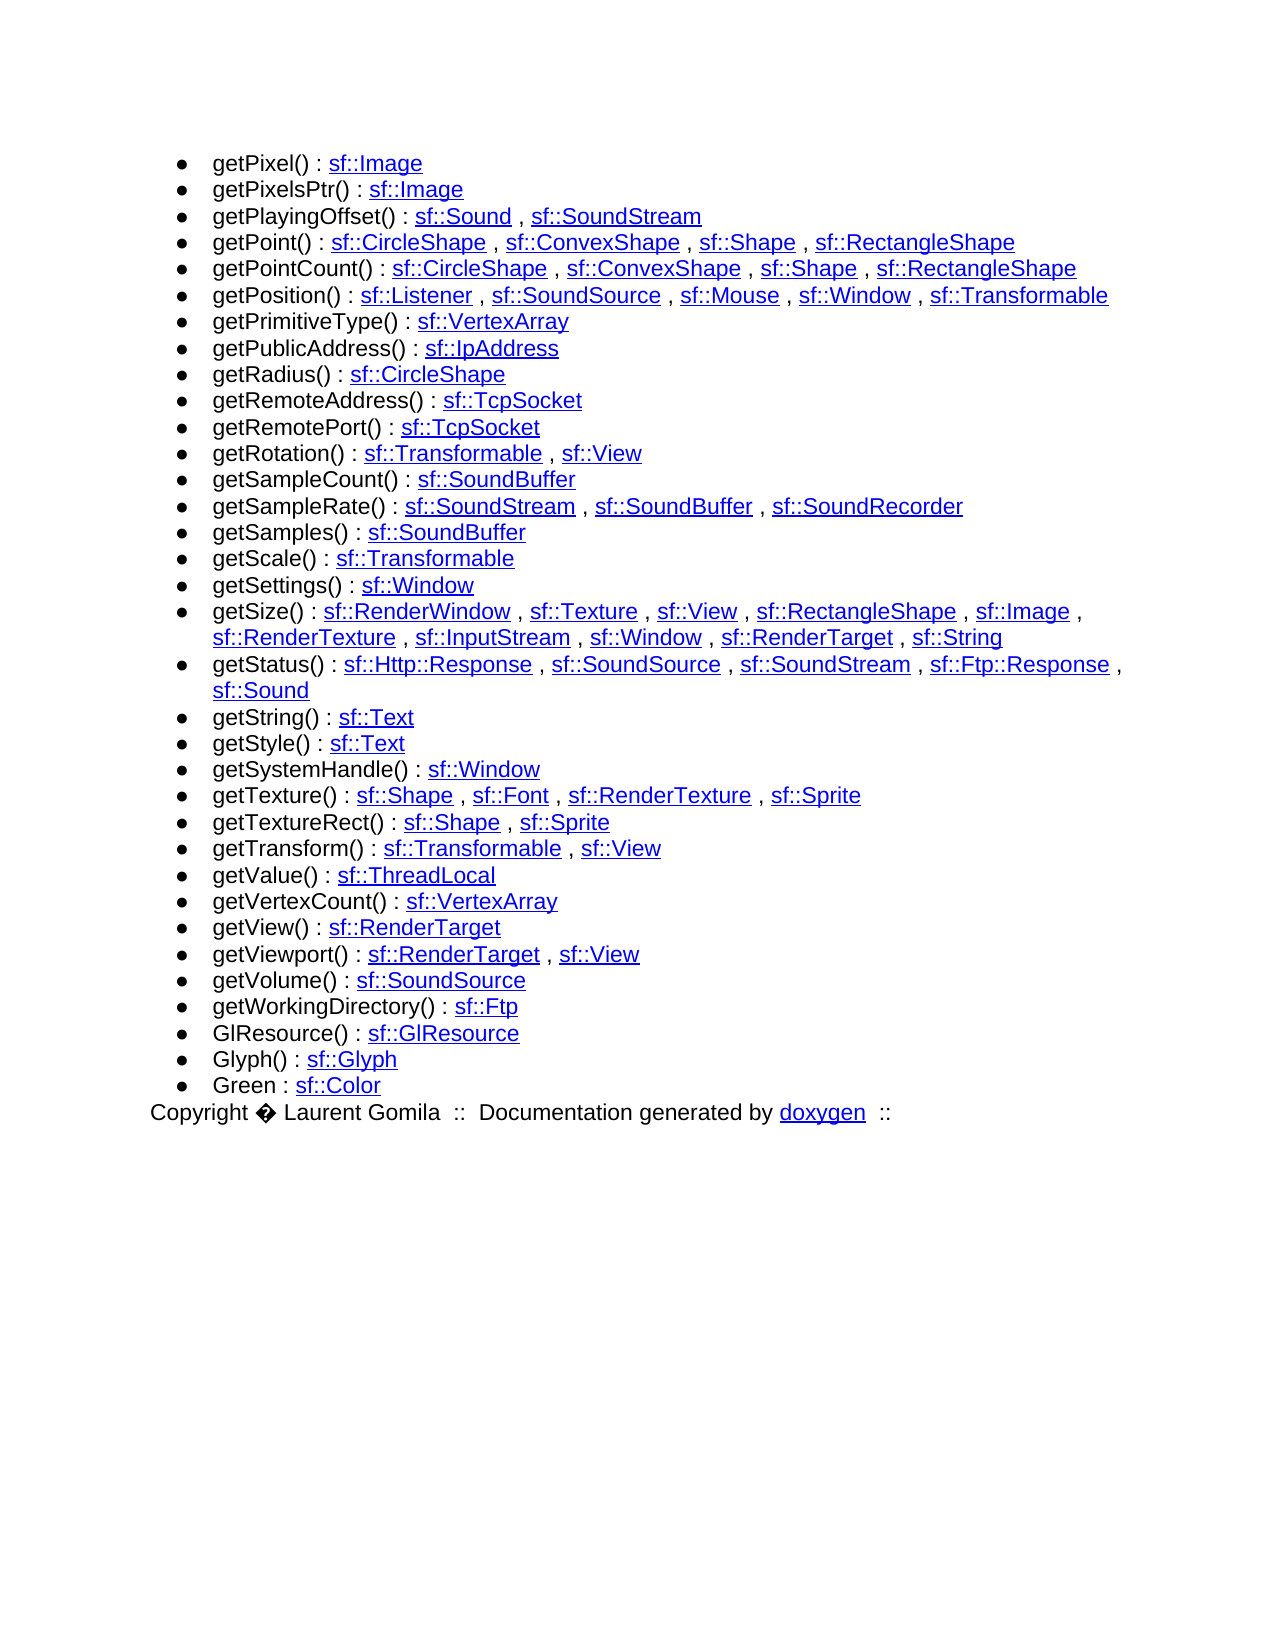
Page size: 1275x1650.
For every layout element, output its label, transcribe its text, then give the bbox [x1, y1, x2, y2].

list getPrimitiveType() : sf::VertexArray [175, 308, 1125, 334]
list getTransform() : sf::Transformable , sf::View [175, 835, 1125, 862]
list getSettings() : sf::Window [175, 572, 1125, 598]
list getValue() : sf::ThreadLocal [175, 862, 1125, 888]
text Copyright � Laurent Gomila :: Documentation generated by doxygen :: [150, 1099, 1125, 1125]
list getSystemHandle() : sf::Window [175, 756, 1125, 782]
list getSampleRate() : sf::SoundStream , sf::SoundBuffer , sf::SoundRecorder [175, 493, 1125, 519]
list getPoint() : sf::CircleShape , sf::ConvexShape , sf::Shape , sf::RectangleShape [175, 229, 1125, 255]
list getPixel() : sf::Image [175, 150, 1125, 176]
list getTextureRect() : sf::Shape , sf::Sprite [175, 809, 1125, 835]
list getWorkingDirectory() : sf::Ftp [175, 993, 1125, 1020]
list getRemotePort() : sf::TcpSocket [175, 413, 1125, 440]
list GlResource() : sf::GlResource [175, 1020, 1125, 1046]
list getSampleCount() : sf::SoundBuffer [175, 466, 1125, 493]
list getView() : sf::RenderTarget [175, 914, 1125, 941]
list getTexture() : sf::Shape , sf::Font , sf::RenderTexture , sf::Sprite [175, 782, 1125, 809]
list getString() : sf::Text [175, 703, 1125, 730]
list getViewport() : sf::RenderTarget , sf::View [175, 941, 1125, 967]
list getPlayingOffset() : sf::Sound , sf::SoundStream [175, 203, 1125, 229]
list getStyle() : sf::Text [175, 730, 1125, 756]
list getVertexCount() : sf::VertexArray [175, 888, 1125, 914]
list getSamples() : sf::SoundBuffer [175, 519, 1125, 545]
list getRemoteAddress() : sf::TcpSocket [175, 387, 1125, 413]
list getPublicAddress() : sf::IpAddress [175, 334, 1125, 361]
list Green : sf::Color [175, 1072, 1125, 1099]
list getPosition() : sf::Listener , sf::SoundSource , sf::Mouse , sf::Window , sf::Transformable [175, 282, 1125, 308]
list getRotation() : sf::Transformable , sf::View [175, 440, 1125, 466]
list Glyph() : sf::Glyph [175, 1046, 1125, 1072]
list getPointCount() : sf::CircleShape , sf::ConvexShape , sf::Shape , sf::RectangleShape [175, 255, 1125, 282]
list getRadius() : sf::CircleShape [175, 361, 1125, 387]
list getStatus() : sf::Http::Response , sf::SoundSource , sf::SoundStream , sf::Ftp::Response , sf::Sound [175, 651, 1125, 703]
list getScale() : sf::Transformable [175, 545, 1125, 572]
list getSize() : sf::RenderWindow , sf::Texture , sf::View , sf::RectangleShape , sf::Image , sf::RenderTexture , sf::InputStream , sf::Window , sf::RenderTarget , sf::String [175, 598, 1125, 651]
list getVolume() : sf::SoundSource [175, 967, 1125, 993]
list getPixelsPtr() : sf::Image [175, 176, 1125, 203]
